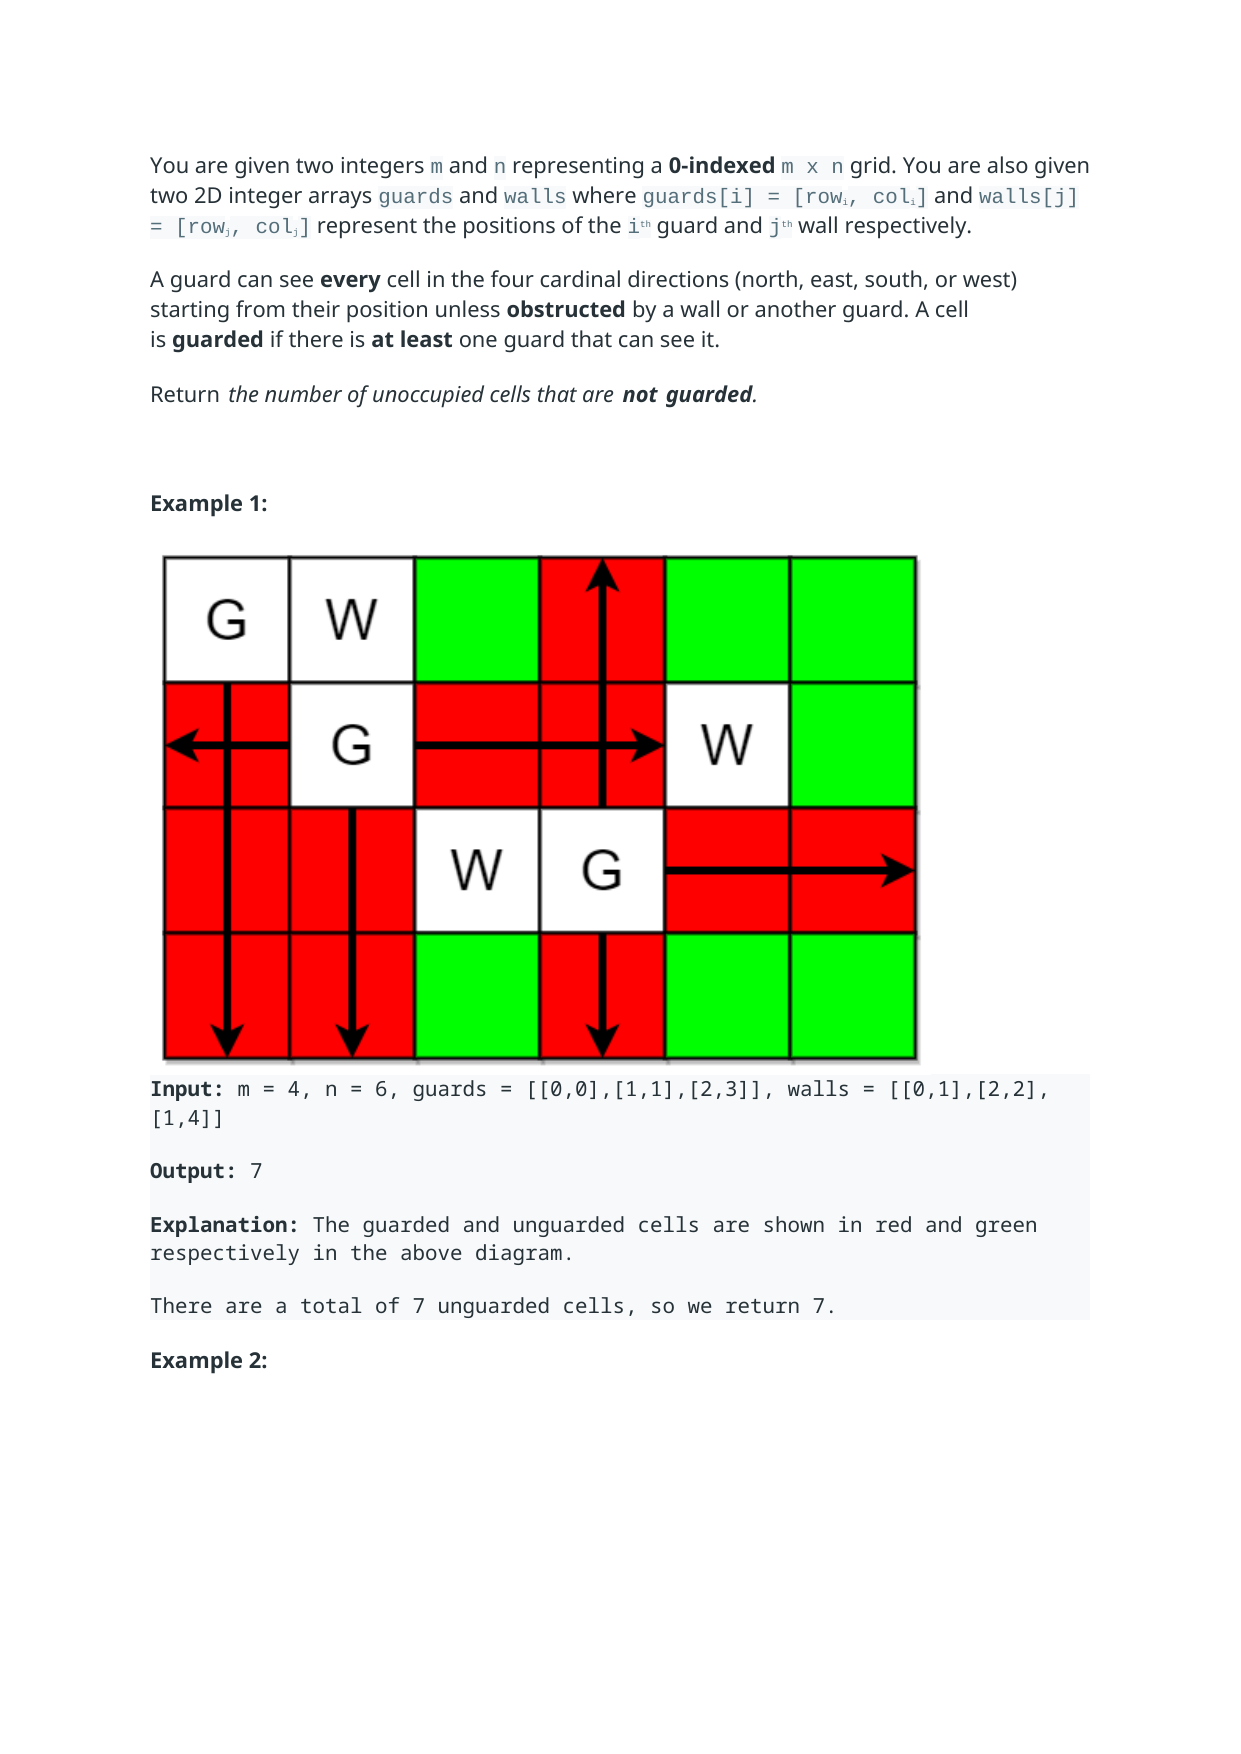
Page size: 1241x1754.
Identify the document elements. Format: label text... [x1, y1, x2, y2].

text Input: m = 4, n = 6, guards = [[0,0],[1,1],[2,3]], walls = [[0,1],[2,2],[1,4]] [150, 1074, 1090, 1131]
picture [150, 543, 932, 1075]
text Example 1: [150, 488, 1090, 518]
text Return the number of unoccupied cells that are not guarded. [150, 379, 1090, 408]
text Example 2: [150, 1345, 1090, 1375]
text There are a total of 7 unguarded cells, so we return 7. [150, 1292, 1090, 1320]
text Output: 7 [150, 1156, 1090, 1185]
text A guard can see every cell in the four cardinal directions (north, east, south, or west) starting from their position unless obstructed by a wall or another guard. A cell is guarded if there is at least one guard that can see it. [150, 264, 1090, 354]
text Explanation: The guarded and unguarded cells are shown in red and green respectively in the above diagram. [150, 1210, 1090, 1267]
text You are given two integers m and n representing a 0-indexed m x n grid. You are also given two 2D integer arrays guards and walls where guards[i] = [rowi, coli] and walls[j] = [rowj, colj] represent the positions of the ith guard and jth wall respectively. [150, 150, 1090, 239]
